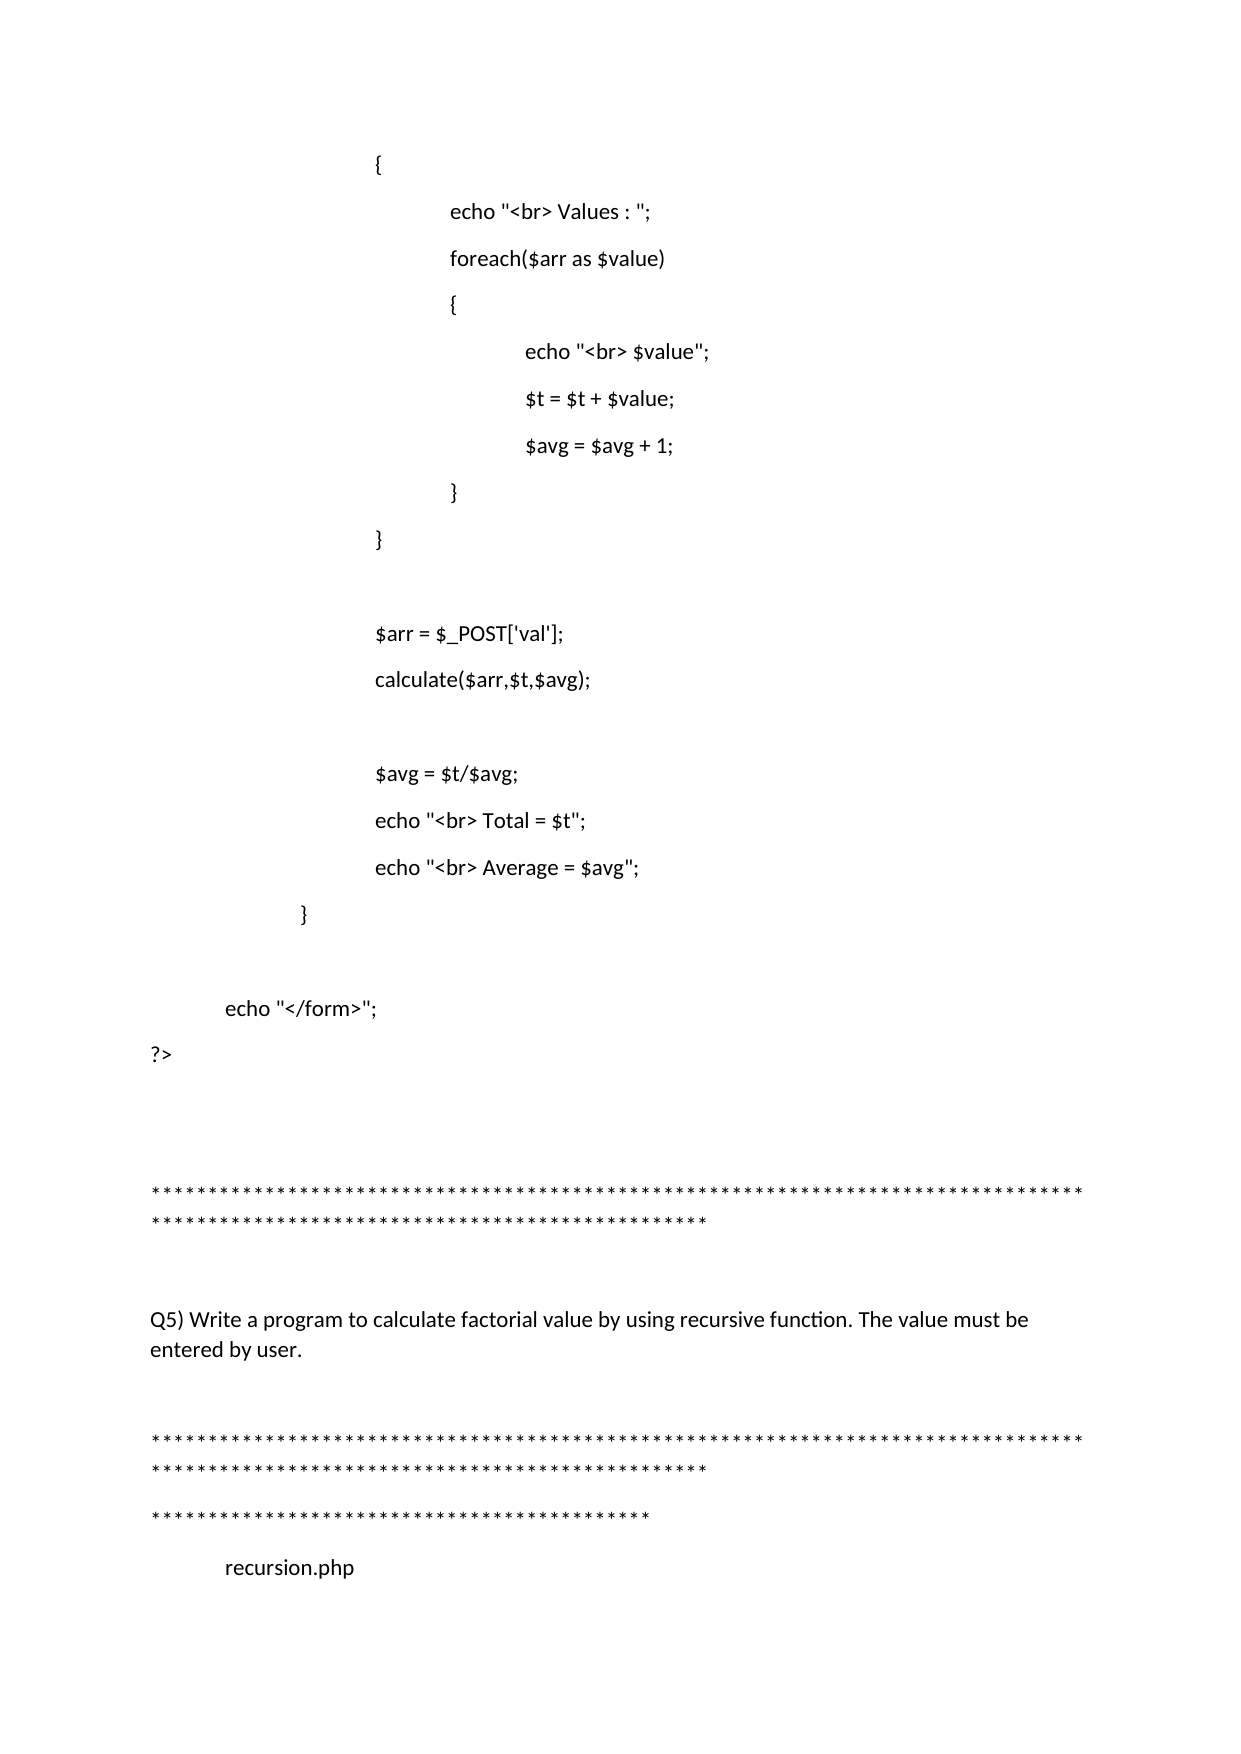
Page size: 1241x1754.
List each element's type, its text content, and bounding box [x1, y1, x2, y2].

text foreach($arr as $value) [150, 244, 1090, 272]
text } [150, 900, 1090, 928]
text $avg = $t/$avg; [150, 759, 1090, 787]
text echo "<br> Total = $t"; [150, 806, 1090, 834]
text *********************************************************************************************************************************** [150, 1181, 1090, 1239]
text { [150, 150, 1090, 178]
text } [150, 525, 1090, 553]
text $arr = $_POST['val']; [150, 619, 1090, 647]
text echo "<br> Average = $avg"; [150, 853, 1090, 881]
text echo "<br> Values : "; [150, 197, 1090, 225]
text { [150, 291, 1090, 319]
text echo "<br> $value"; [150, 337, 1090, 366]
text } [150, 478, 1090, 506]
text recursion.php [150, 1553, 1090, 1581]
text Q5) Write a program to calculate factorial value by using recursive function. The value must be entered by user. [150, 1305, 1090, 1363]
text calculate($arr,$t,$avg); [150, 666, 1090, 694]
text $avg = $avg + 1; [150, 431, 1090, 459]
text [150, 1506, 1090, 1534]
text $t = $t + $value; [150, 384, 1090, 412]
text echo "</form>"; [150, 994, 1090, 1022]
text ?> [150, 1041, 1090, 1069]
text *********************************************************************************************************************************** [150, 1429, 1090, 1487]
